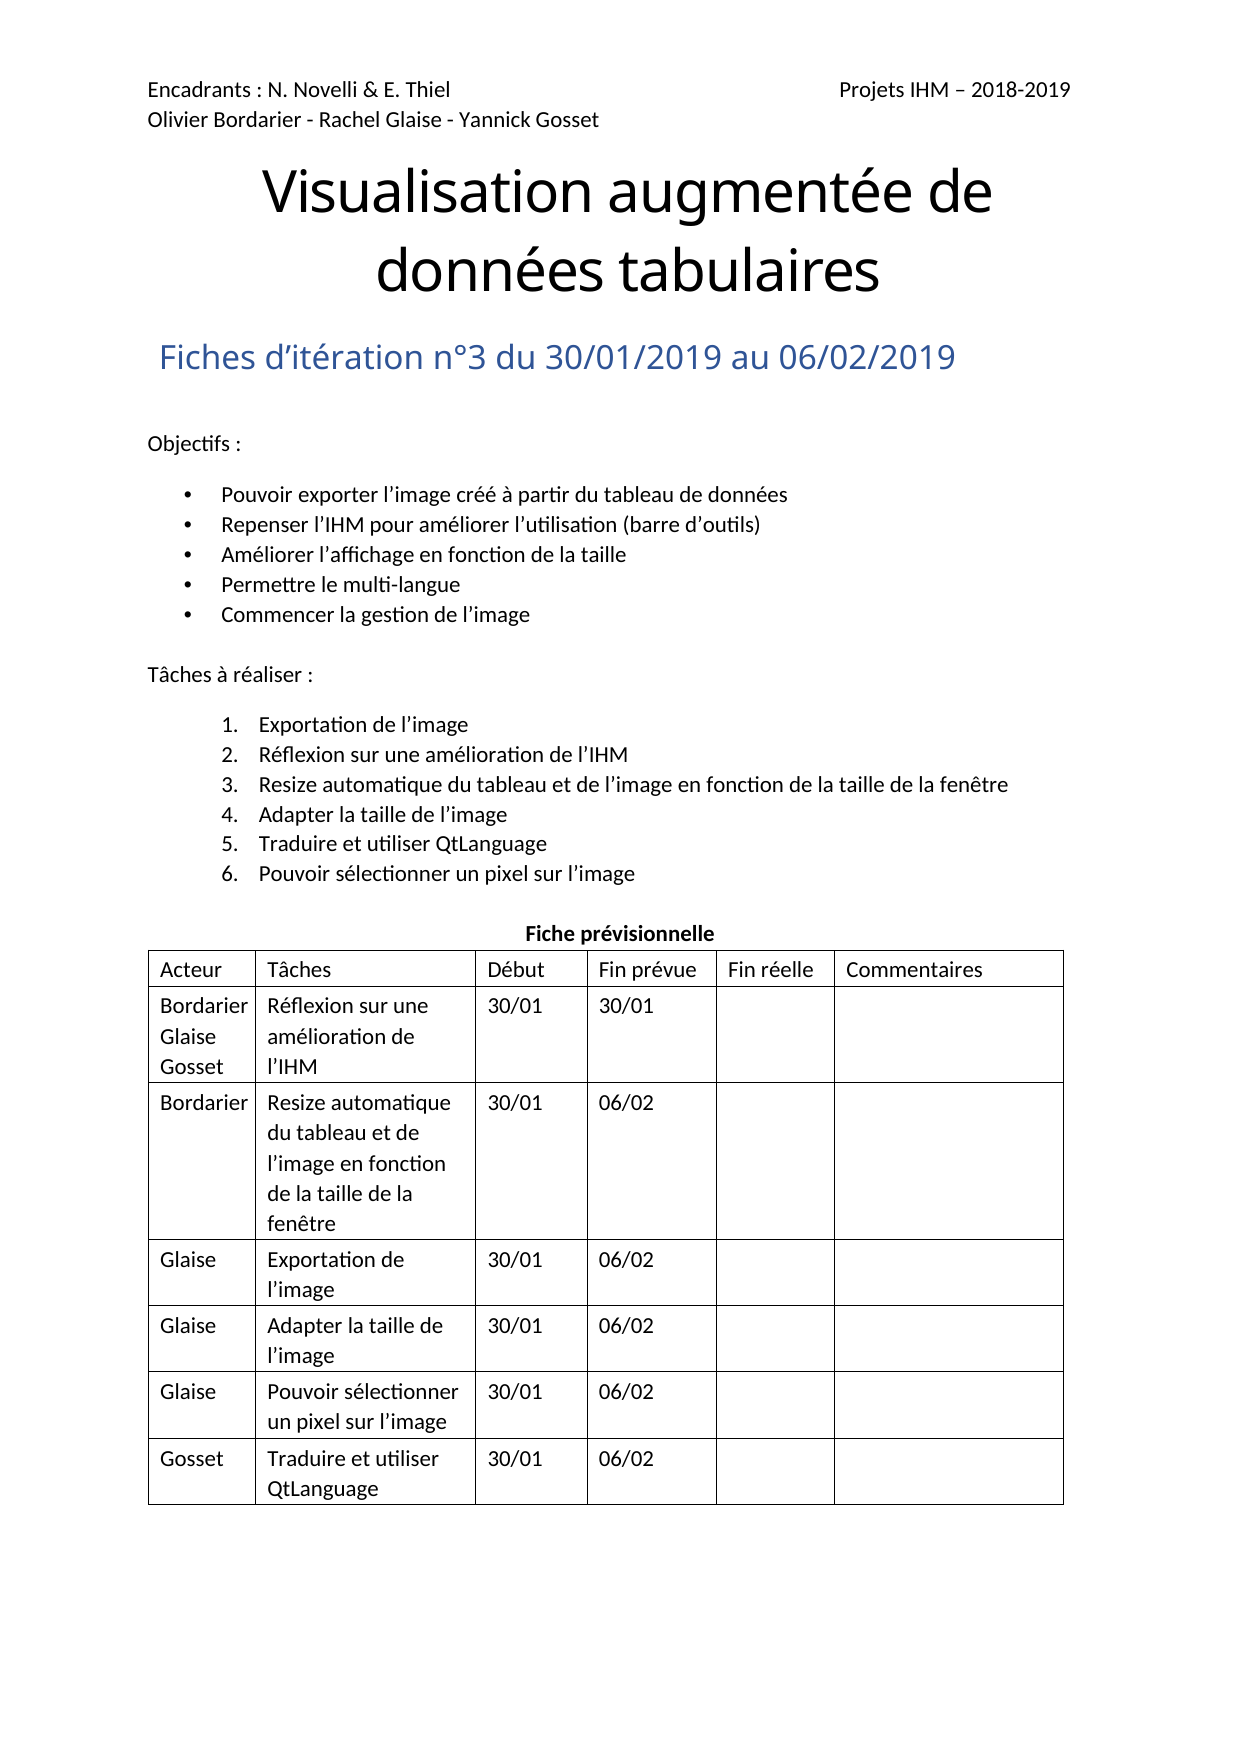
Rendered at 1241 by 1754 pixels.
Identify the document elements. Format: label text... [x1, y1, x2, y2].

table_cell [835, 1372, 1063, 1438]
table_cell Traduire et utiliser QtLanguage [256, 1439, 475, 1504]
table_cell [835, 987, 1063, 1082]
text Objectifs : [147, 429, 1098, 457]
subtitle Fiches d’itération n°3 du 30/01/2019 au 06/02/2019 [159, 334, 1098, 379]
table_cell 30/01 [476, 1439, 587, 1504]
table_cell [717, 987, 834, 1082]
table_cell 30/01 [476, 1240, 587, 1305]
table_cell [835, 1240, 1063, 1305]
table_cell 30/01 [476, 1083, 587, 1239]
table_cell Réflexion sur une amélioration de l’IHM [256, 987, 475, 1082]
table_cell Bordarier [149, 1083, 255, 1239]
table_cell [717, 1240, 834, 1305]
table_cell [835, 1083, 1063, 1239]
table_header Acteur [149, 951, 255, 986]
table_cell Glaise [149, 1372, 255, 1438]
table_cell 30/01 [588, 987, 716, 1082]
text Tâches à réaliser : [147, 660, 1098, 688]
table_cell 30/01 [476, 987, 587, 1082]
title Visualisation augmentée de données tabulaires [159, 150, 1098, 309]
table_cell 30/01 [476, 1372, 587, 1438]
table_cell Adapter la taille de l’image [256, 1306, 475, 1371]
table_cell Pouvoir sélectionner un pixel sur l’image [256, 1372, 475, 1438]
list Resize automatique du tableau et de l’image en fonction de la taille de la fenêtre [221, 770, 1098, 798]
table_header Fin prévue [588, 951, 716, 986]
table_cell [717, 1372, 834, 1438]
table_cell 06/02 [588, 1372, 716, 1438]
table_cell Resize automatique du tableau et de l’image en fonction de la taille de la fenêtre [256, 1083, 475, 1239]
list Permettre le multi-langue [183, 570, 1098, 598]
text Fiche prévisionnelle [147, 919, 1093, 947]
table_cell [835, 1439, 1063, 1504]
table_cell 06/02 [588, 1240, 716, 1305]
list Pouvoir exporter l’image créé à partir du tableau de données [183, 481, 1098, 509]
list Commencer la gestion de l’image [183, 600, 1098, 628]
table_cell [835, 1306, 1063, 1371]
table_cell [717, 1306, 834, 1371]
list Repenser l’IHM pour améliorer l’utilisation (barre d’outils) [183, 511, 1098, 538]
table_header Commentaires [835, 951, 1063, 986]
list Améliorer l’affichage en fonction de la taille [183, 540, 1098, 568]
table_cell Glaise [149, 1306, 255, 1371]
table_cell 06/02 [588, 1083, 716, 1239]
table_cell Glaise [149, 1240, 255, 1305]
table_cell 06/02 [588, 1439, 716, 1504]
table_cell [717, 1439, 834, 1504]
table_cell Bordarier Glaise Gosset [149, 987, 255, 1082]
list Pouvoir sélectionner un pixel sur l’image [221, 859, 1098, 887]
list Traduire et utiliser QtLanguage [221, 829, 1098, 858]
table_header Tâches [256, 951, 475, 986]
table_header Début [476, 951, 587, 986]
table_cell [717, 1083, 834, 1239]
table_cell 30/01 [476, 1306, 587, 1371]
table_header Fin réelle [717, 951, 834, 986]
table_cell Gosset [149, 1439, 255, 1504]
table_cell 06/02 [588, 1306, 716, 1371]
table_cell Exportation de l’image [256, 1240, 475, 1305]
list Réflexion sur une amélioration de l’IHM [221, 740, 1098, 768]
list Exportation de l’image [221, 710, 1098, 738]
list Adapter la taille de l’image [221, 800, 1098, 828]
